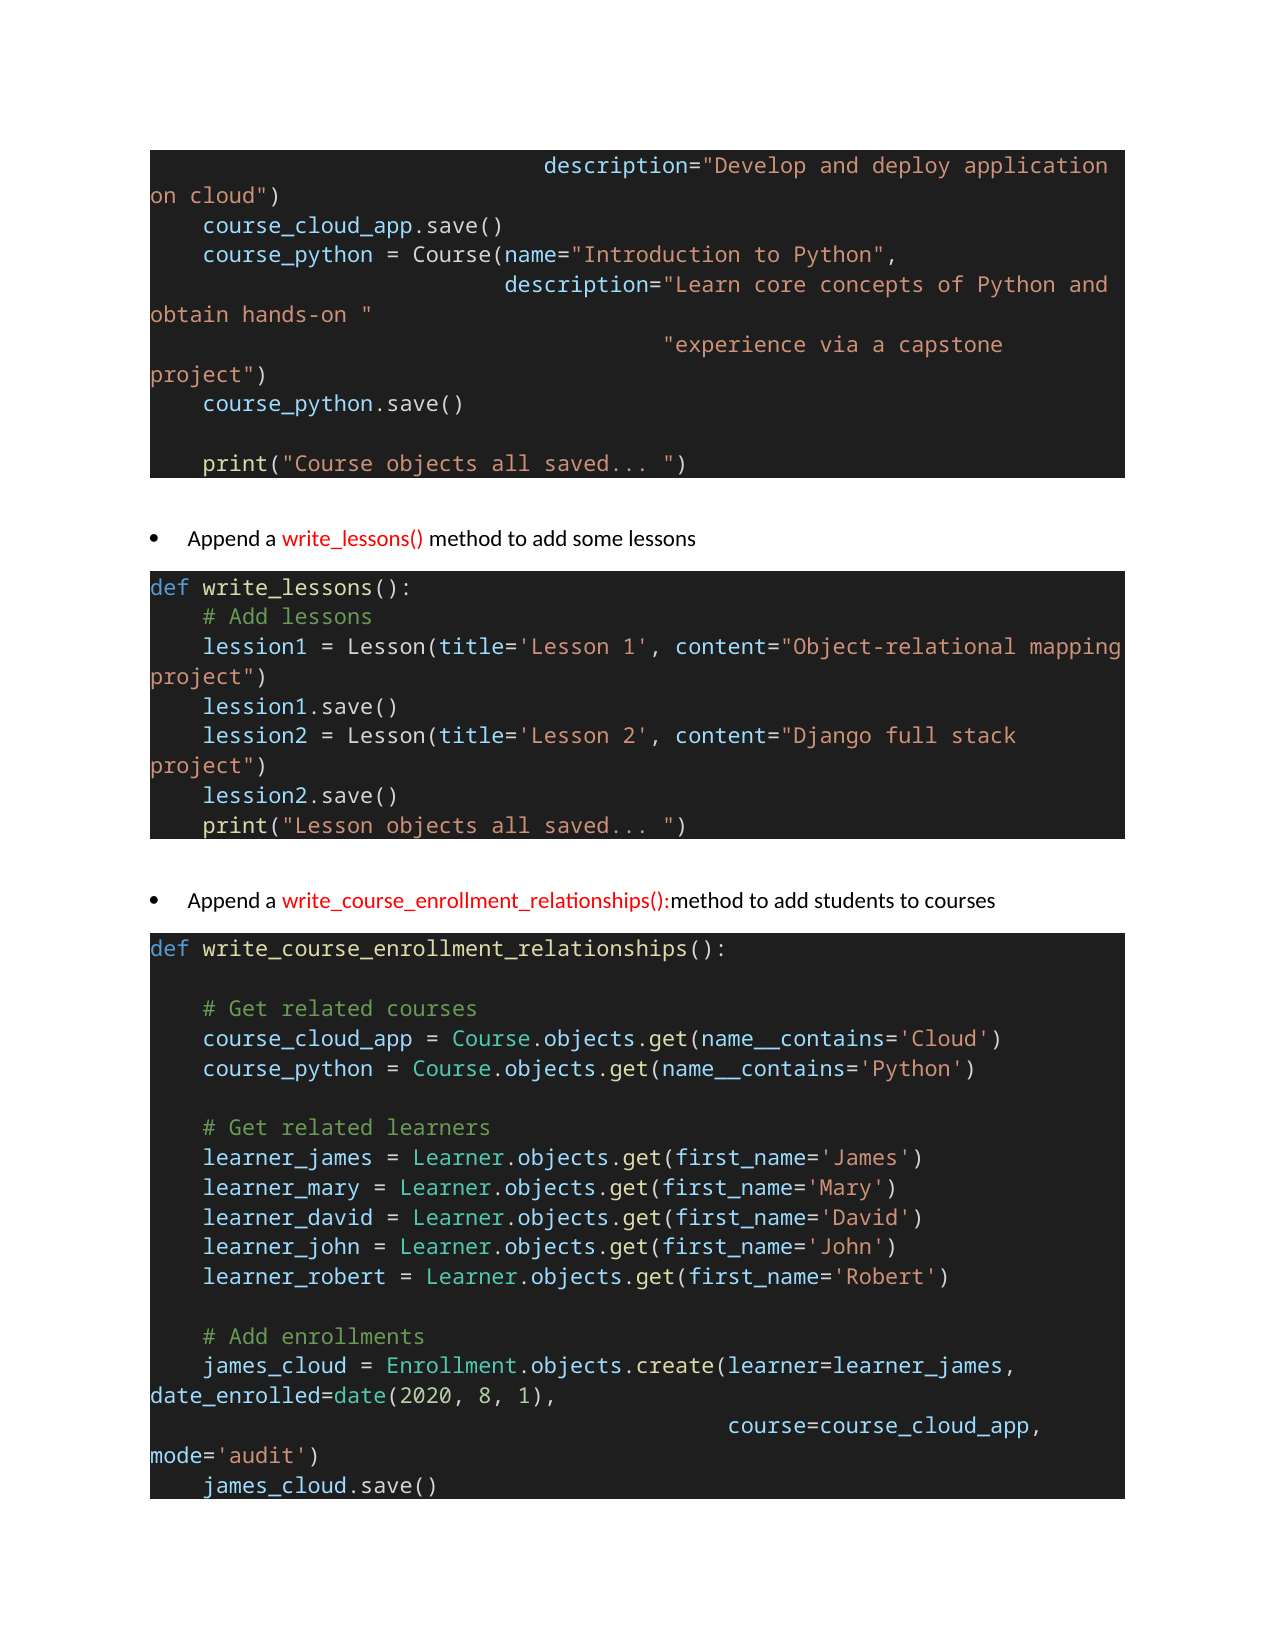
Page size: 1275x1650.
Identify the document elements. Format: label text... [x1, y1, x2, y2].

text print("Course objects all saved... ") [150, 448, 1125, 478]
text def write_lessons(): [150, 571, 1125, 601]
list Append a write_course_enrollment_relationships():method to add students to courses [150, 886, 1125, 914]
text learner_james = Learner.objects.get(first_name='James') [150, 1142, 1125, 1172]
text "experience via a capstone project") [150, 329, 1125, 388]
text print("Lesson objects all saved... ") [150, 810, 1125, 839]
text lession2 = Lesson(title='Lesson 2', content="Django full stack project") [150, 720, 1125, 780]
text course_cloud_app.save() [150, 209, 1125, 239]
text course_python = Course(name="Introduction to Python", [150, 239, 1125, 269]
text # Add lessons [150, 601, 1125, 631]
text learner_robert = Learner.objects.get(first_name='Robert') [150, 1261, 1125, 1291]
text # Get related learners [150, 1112, 1125, 1142]
text lession1.save() [150, 691, 1125, 720]
text # Add enrollments [150, 1321, 1125, 1350]
text def write_course_enrollment_relationships(): [150, 933, 1125, 963]
text course_cloud_app = Course.objects.get(name__contains='Cloud') [150, 1023, 1125, 1052]
text course_python.save() [150, 388, 1125, 418]
text james_cloud.save() [150, 1469, 1125, 1499]
text james_cloud = Enrollment.objects.create(learner=learner_james, date_enrolled=date(2020, 8, 1), [150, 1350, 1125, 1410]
text description="Learn core concepts of Python and obtain hands-on " [150, 269, 1125, 329]
text learner_john = Learner.objects.get(first_name='John') [150, 1231, 1125, 1261]
text course=course_cloud_app, mode='audit') [150, 1410, 1125, 1469]
text description="Develop and deploy application on cloud") [150, 150, 1125, 209]
text lession1 = Lesson(title='Lesson 1', content="Object-relational mapping project") [150, 631, 1125, 691]
text learner_david = Learner.objects.get(first_name='David') [150, 1201, 1125, 1231]
list Append a write_lessons() method to add some lessons [150, 524, 1125, 553]
text # Get related courses [150, 993, 1125, 1023]
text course_python = Course.objects.get(name__contains='Python') [150, 1052, 1125, 1082]
text lession2.save() [150, 780, 1125, 810]
text learner_mary = Learner.objects.get(first_name='Mary') [150, 1172, 1125, 1201]
